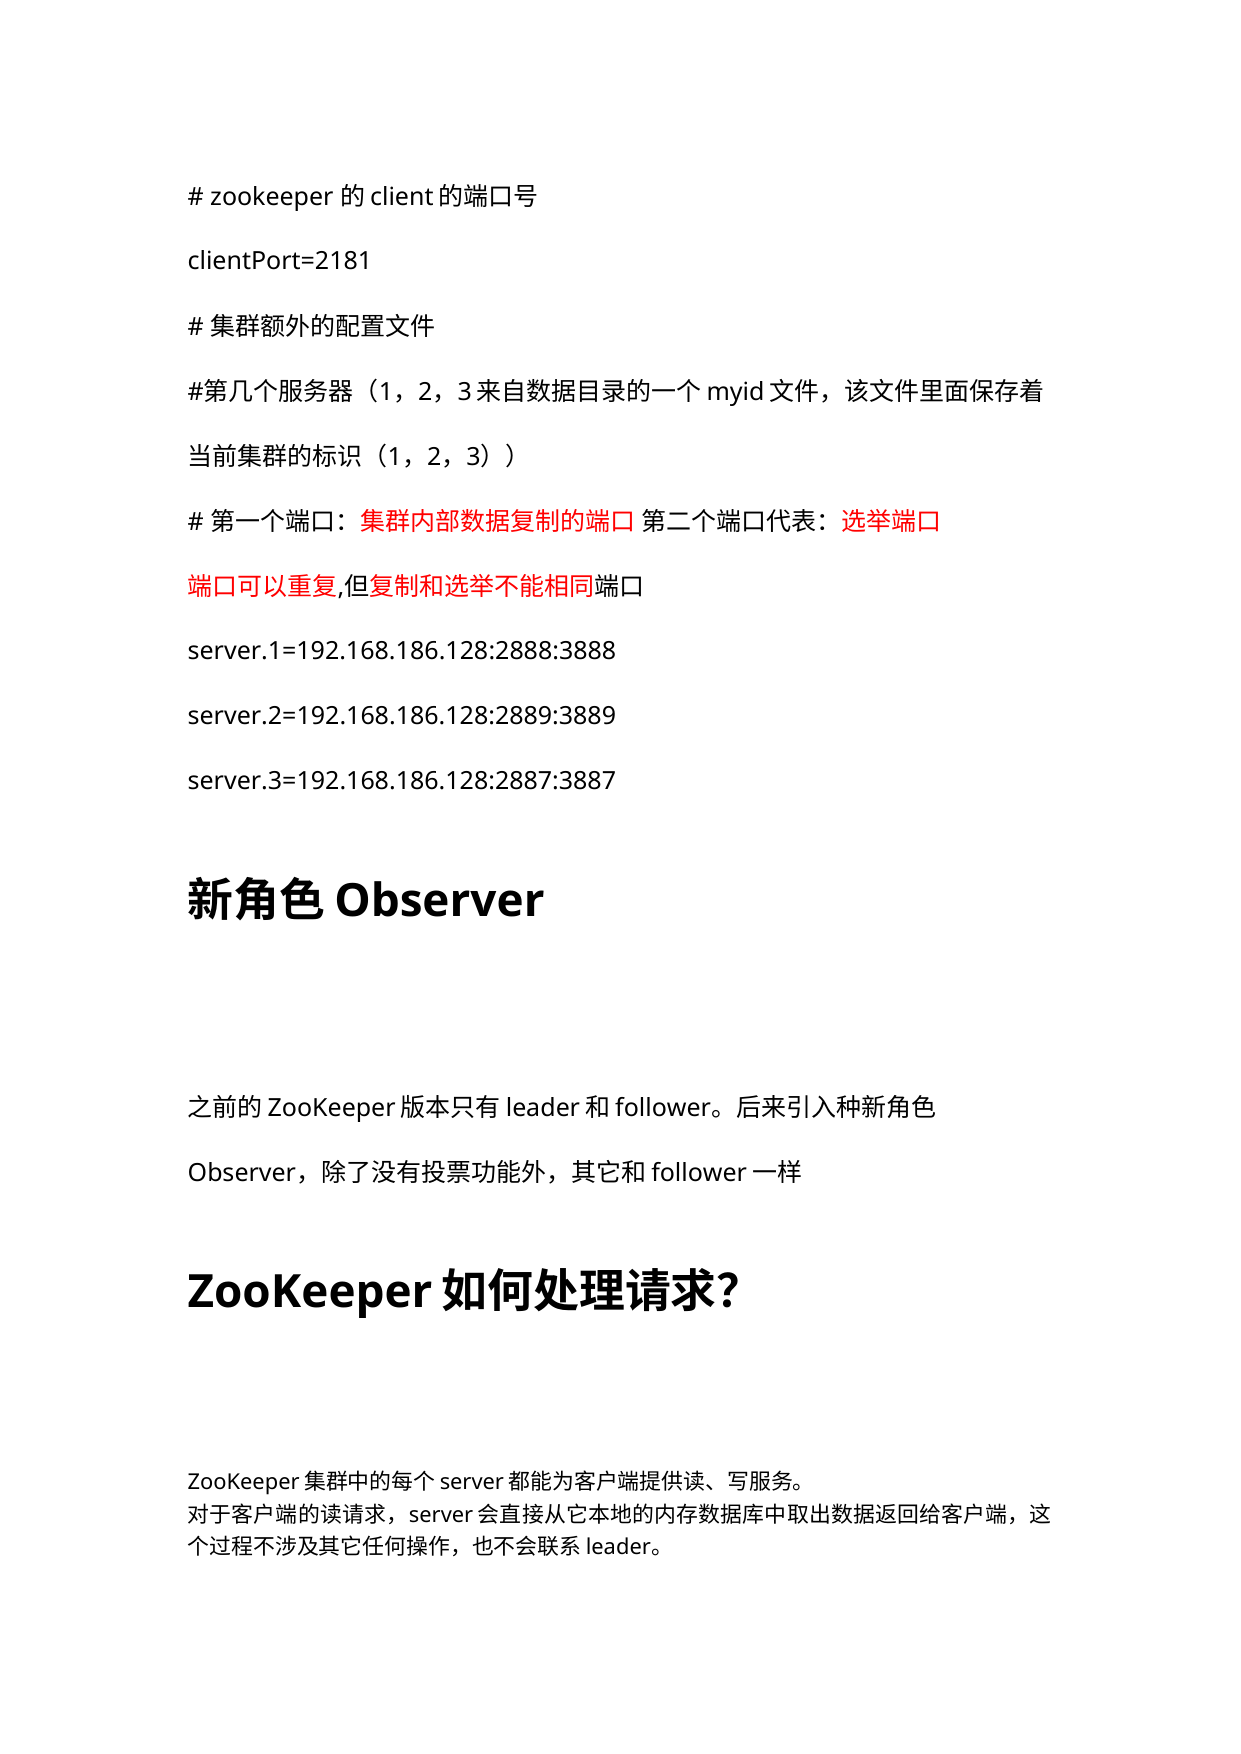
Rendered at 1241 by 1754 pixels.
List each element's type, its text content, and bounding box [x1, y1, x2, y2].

subtitle 新角色Observer [187, 847, 1053, 945]
text server.3=192.168.186.128:2887:3887 [187, 747, 1053, 812]
text server.2=192.168.186.128:2889:3889 [187, 682, 1053, 747]
text # 第一个端口：集群内部数据复制的端口 第二个端口代表：选举端口 [187, 487, 1053, 552]
text # 集群额外的配置文件 [187, 292, 1053, 357]
subtitle ZooKeeper如何处理请求？ [187, 1238, 1053, 1336]
text # zookeeper 的client的端口号 [187, 162, 1053, 227]
text ZooKeeper集群中的每个server都能为客户端提供读、写服务。 [187, 1464, 1053, 1497]
text clientPort=2181 [187, 227, 1053, 292]
text server.1=192.168.186.128:2888:3888 [187, 617, 1053, 682]
text 之前的ZooKeeper版本只有leader和follower。后来引入种新角色Observer，除了没有投票功能外，其它和follower一样 [187, 1073, 1053, 1203]
text 对于客户端的读请求，server会直接从它本地的内存数据库中取出数据返回给客户端，这个过程不涉及其它任何操作，也不会联系leader。 [187, 1497, 1053, 1562]
text #第几个服务器（1，2，3来自数据目录的一个myid文件，该文件里面保存着当前集群的标识（1，2，3）） [187, 357, 1053, 487]
text 端口可以重复,但复制和选举不能相同端口 [187, 552, 1053, 617]
